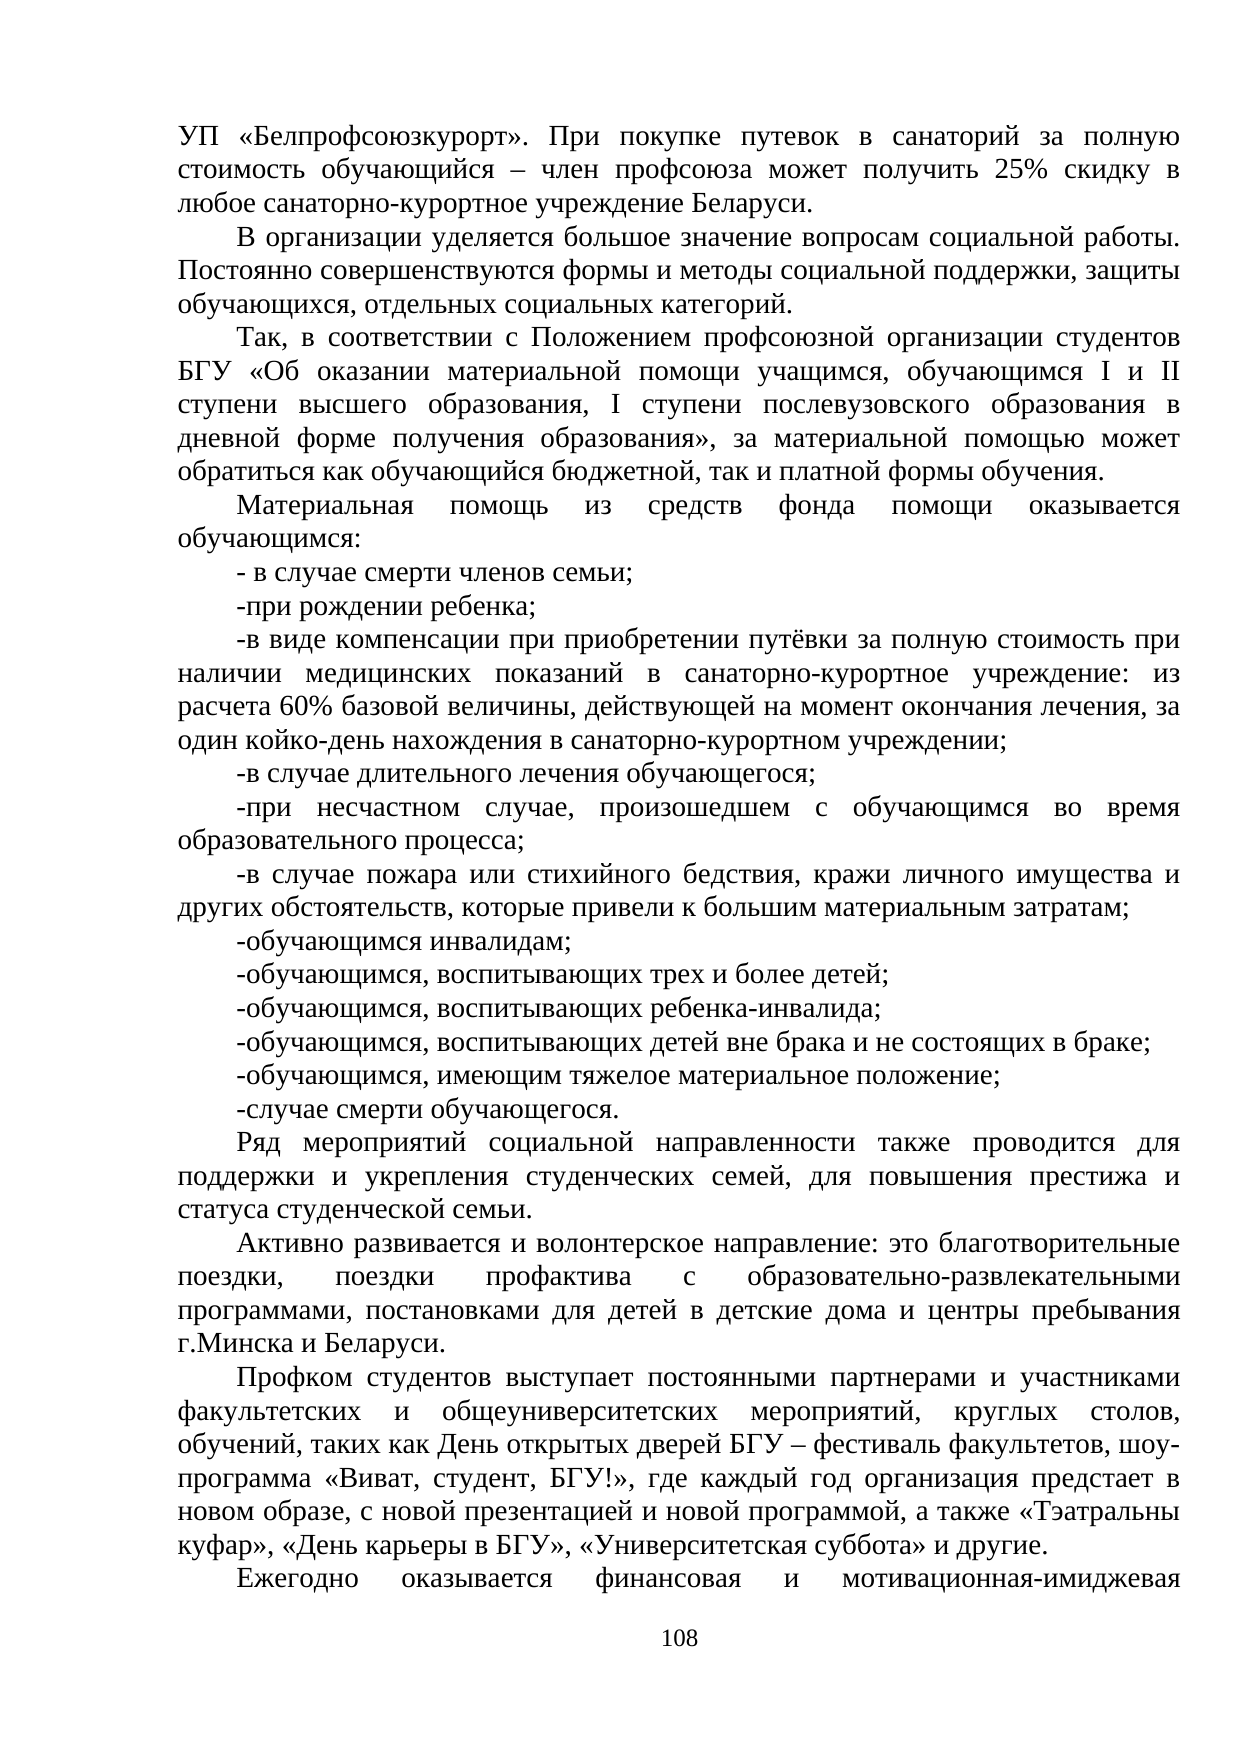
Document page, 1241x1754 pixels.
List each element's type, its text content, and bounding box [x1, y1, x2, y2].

text -обучающимся, имеющим тяжелое материальное положение; [177, 1057, 1181, 1091]
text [177, 1560, 1181, 1594]
text Так, в соответствии с Положением профсоюзной организации студентов БГУ «Об оказании материальной помощи учащимся, обучающимся I и II ступени высшего образования, I ступени послевузовского образования в дневной форме получения образования», за материальной помощью может обратиться как обучающийся бюджетной, так и платной формы обучения. [177, 319, 1181, 487]
text -обучающимся, воспитывающих детей вне брака и не состоящих в браке; [177, 1024, 1181, 1057]
text -обучающимся инвалидам; [177, 923, 1181, 957]
text - в случае смерти членов семьи; [177, 554, 1181, 588]
text -при несчастном случае, произошедшем с обучающимся во время образовательного процесса; [177, 789, 1181, 856]
text Профком студентов выступает постоянными партнерами и участниками факультетских и общеуниверситетских мероприятий, круглых столов, обучений, таких как День открытых дверей БГУ – фестиваль факультетов, шоу-программа «Виват, студент, БГУ!», где каждый год организация предстает в новом образе, с новой презентацией и новой программой, а также «Тэатральны куфар», «День карьеры в БГУ», «Университетская суббота» и другие. [177, 1359, 1181, 1560]
text -в случае пожара или стихийного бедствия, кражи личного имущества и других обстоятельств, которые привели к большим материальным затратам; [177, 856, 1181, 923]
text Ряд мероприятий социальной направленности также проводится для поддержки и укрепления студенческих семей, для повышения престижа и статуса студенческой семьи. [177, 1124, 1181, 1225]
text В организации уделяется большое значение вопросам социальной работы. Постоянно совершенствуются формы и методы социальной поддержки, защиты обучающихся, отдельных социальных категорий. [177, 219, 1181, 319]
text -при рождении ребенка; [177, 588, 1181, 621]
text -обучающимся, воспитывающих ребенка-инвалида; [177, 990, 1181, 1024]
text -в случае длительного лечения обучающегося; [177, 755, 1181, 789]
text -в виде компенсации при приобретении путёвки за полную стоимость при наличии медицинских показаний в санаторно-курортное учреждение: из расчета 60% базовой величины, действующей на момент окончания лечения, за один койко-день нахождения в санаторно-курортном учреждении; [177, 621, 1181, 755]
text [177, 118, 1181, 219]
text -обучающимся, воспитывающих трех и более детей; [177, 957, 1181, 990]
text Материальная помощь из средств фонда помощи оказывается обучающимся: [177, 487, 1181, 554]
text -случае смерти обучающегося. [177, 1091, 1181, 1124]
text Активно развивается и волонтерское направление: это благотворительные поездки, поездки профактива с образовательно-развлекательными программами, постановками для детей в детские дома и центры пребывания г.Минска и Беларуси. [177, 1225, 1181, 1359]
